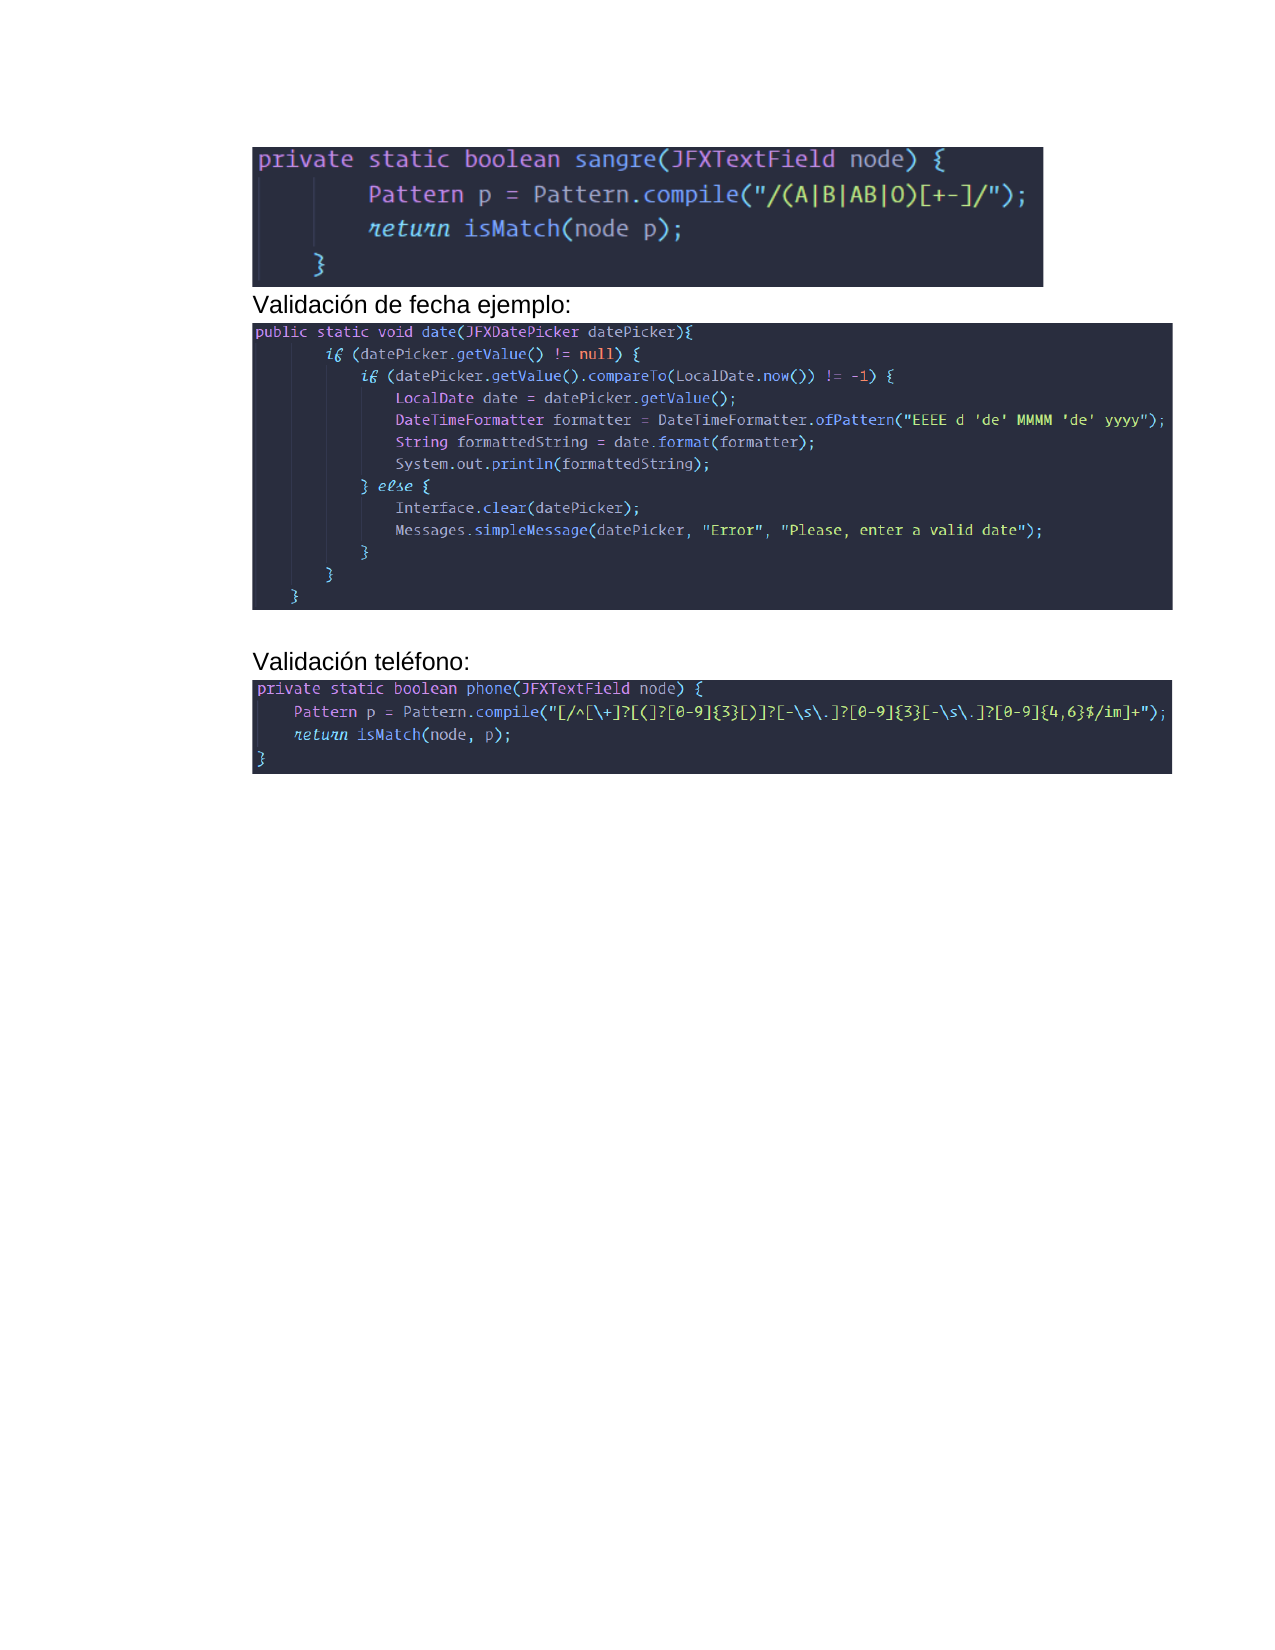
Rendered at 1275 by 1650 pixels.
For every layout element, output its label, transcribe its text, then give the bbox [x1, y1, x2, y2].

list Validación teléfono: [252, 647, 1098, 676]
list Validación de fecha ejemplo: [252, 291, 1098, 319]
picture [252, 680, 1173, 774]
picture [252, 323, 1173, 610]
picture [252, 147, 1044, 287]
